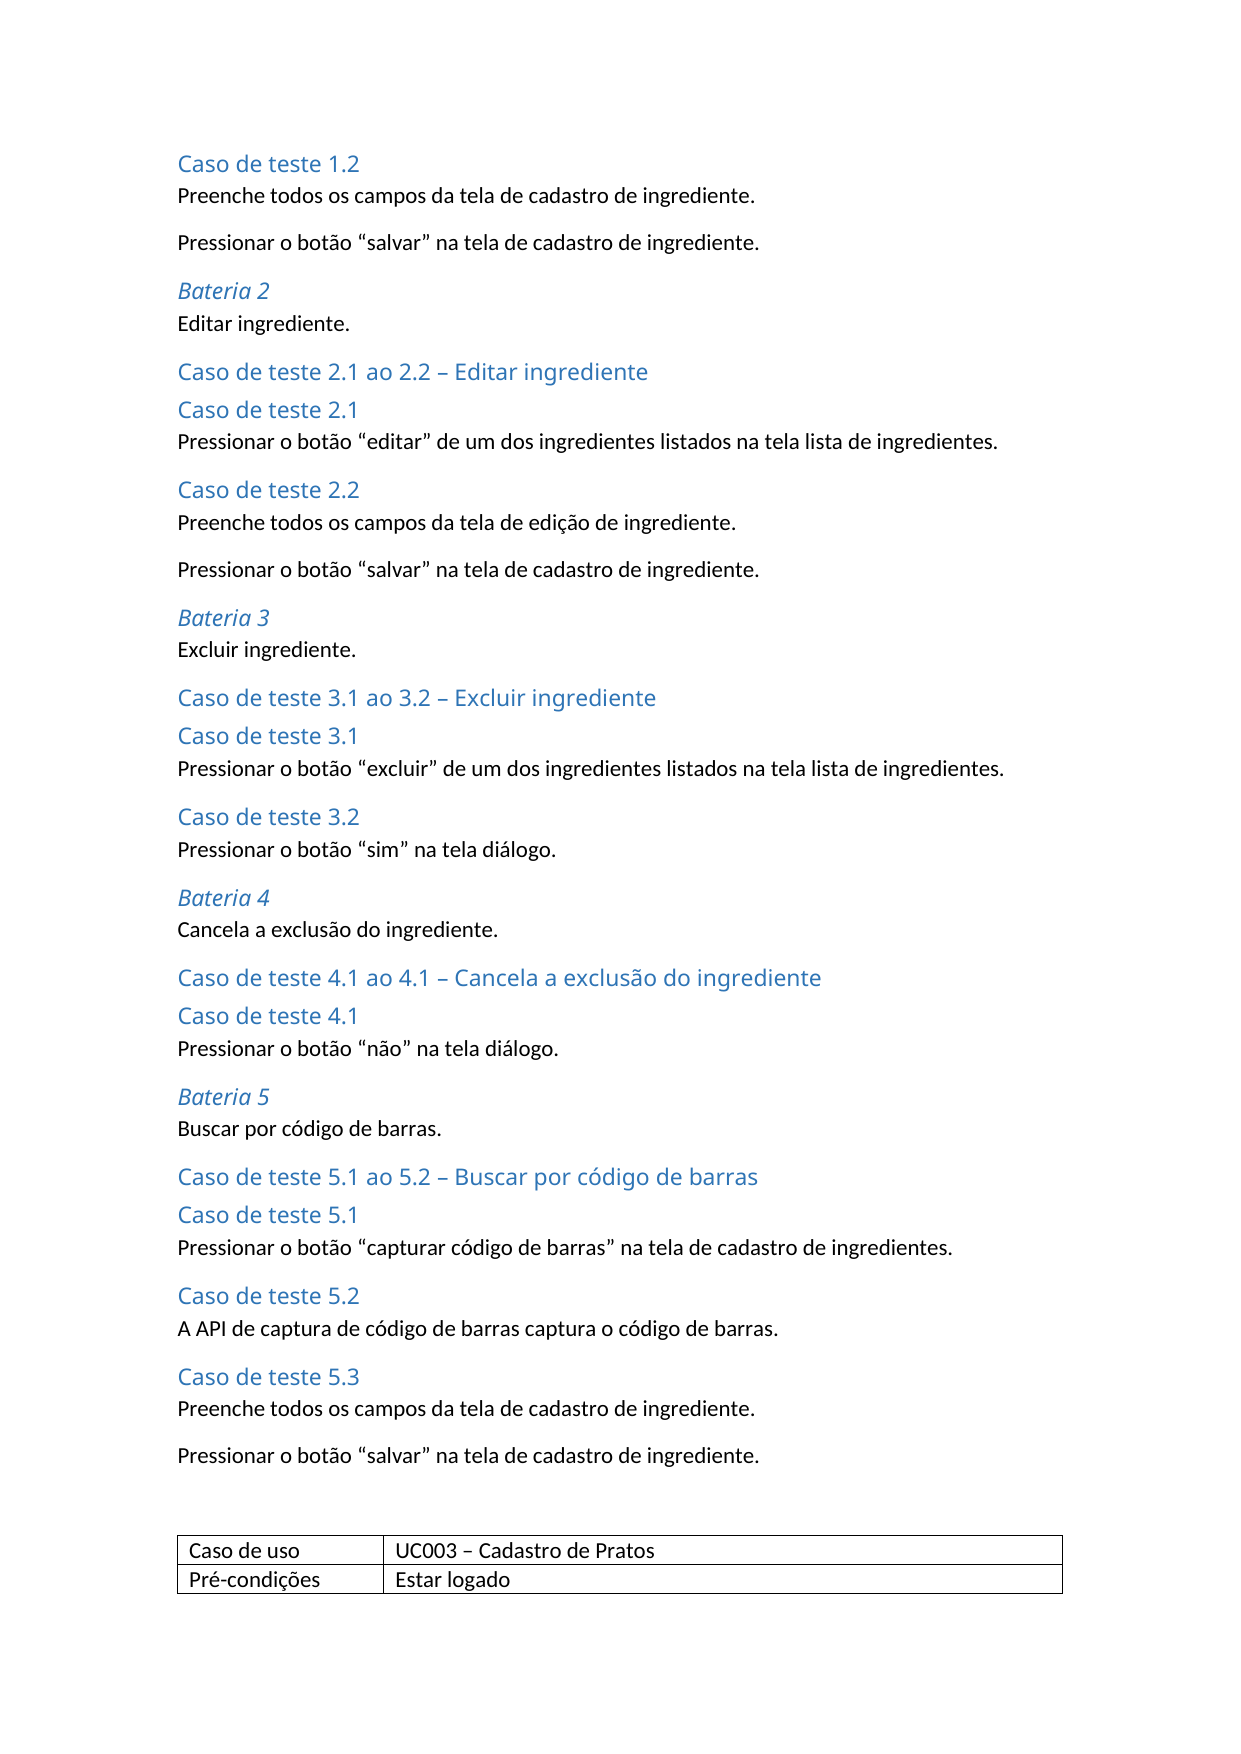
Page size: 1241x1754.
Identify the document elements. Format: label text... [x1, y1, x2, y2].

text Editar ingrediente. [177, 309, 1063, 337]
text Cancela a exclusão do ingrediente. [177, 915, 1063, 943]
text Preenche todos os campos da tela de edição de ingrediente. [177, 508, 1063, 536]
subtitle Caso de teste 5.3 [177, 1361, 1063, 1392]
subtitle Bateria 3 [177, 602, 1063, 633]
subtitle Caso de teste 4.1 [177, 1000, 1063, 1031]
text Buscar por código de barras. [177, 1114, 1063, 1142]
subtitle Caso de teste 4.1 ao 4.1 – Cancela a exclusão do ingrediente [177, 962, 1063, 993]
subtitle Caso de teste 5.1 ao 5.2 – Buscar por código de barras [177, 1161, 1063, 1193]
text Pressionar o botão “não” na tela diálogo. [177, 1034, 1063, 1062]
text Pressionar o botão “salvar” na tela de cadastro de ingrediente. [177, 1441, 1063, 1469]
text Pressionar o botão “salvar” na tela de cadastro de ingrediente. [177, 555, 1063, 583]
text Pressionar o botão “editar” de um dos ingredientes listados na tela lista de ingredientes. [177, 427, 1063, 455]
subtitle Caso de teste 3.2 [177, 801, 1063, 832]
text Excluir ingrediente. [177, 636, 1063, 663]
text A API de captura de código de barras captura o código de barras. [177, 1314, 1063, 1342]
subtitle Caso de teste 2.2 [177, 474, 1063, 506]
table_header UC003 – Cadastro de Pratos [384, 1536, 1062, 1564]
subtitle Caso de teste 2.1 ao 2.2 – Editar ingrediente [177, 356, 1063, 387]
table_cell Estar logado [384, 1565, 1062, 1593]
subtitle Caso de teste 5.1 [177, 1199, 1063, 1231]
subtitle Caso de teste 5.2 [177, 1280, 1063, 1311]
text Pressionar o botão “capturar código de barras” na tela de cadastro de ingredientes. [177, 1233, 1063, 1261]
table_cell Pré-condições [178, 1565, 383, 1593]
text Preenche todos os campos da tela de cadastro de ingrediente. [177, 181, 1063, 209]
subtitle Caso de teste 2.1 [177, 394, 1063, 425]
subtitle Caso de teste 3.1 [177, 720, 1063, 752]
subtitle Caso de teste 1.2 [177, 148, 1063, 179]
text Pressionar o botão “salvar” na tela de cadastro de ingrediente. [177, 228, 1063, 256]
subtitle Caso de teste 3.1 ao 3.2 – Excluir ingrediente [177, 682, 1063, 714]
text Pressionar o botão “sim” na tela diálogo. [177, 835, 1063, 863]
text Pressionar o botão “excluir” de um dos ingredientes listados na tela lista de ingredientes. [177, 754, 1063, 782]
subtitle Bateria 2 [177, 275, 1063, 306]
subtitle Bateria 4 [177, 882, 1063, 913]
table_header Caso de uso [178, 1536, 383, 1564]
subtitle Bateria 5 [177, 1081, 1063, 1112]
text Preenche todos os campos da tela de cadastro de ingrediente. [177, 1394, 1063, 1422]
